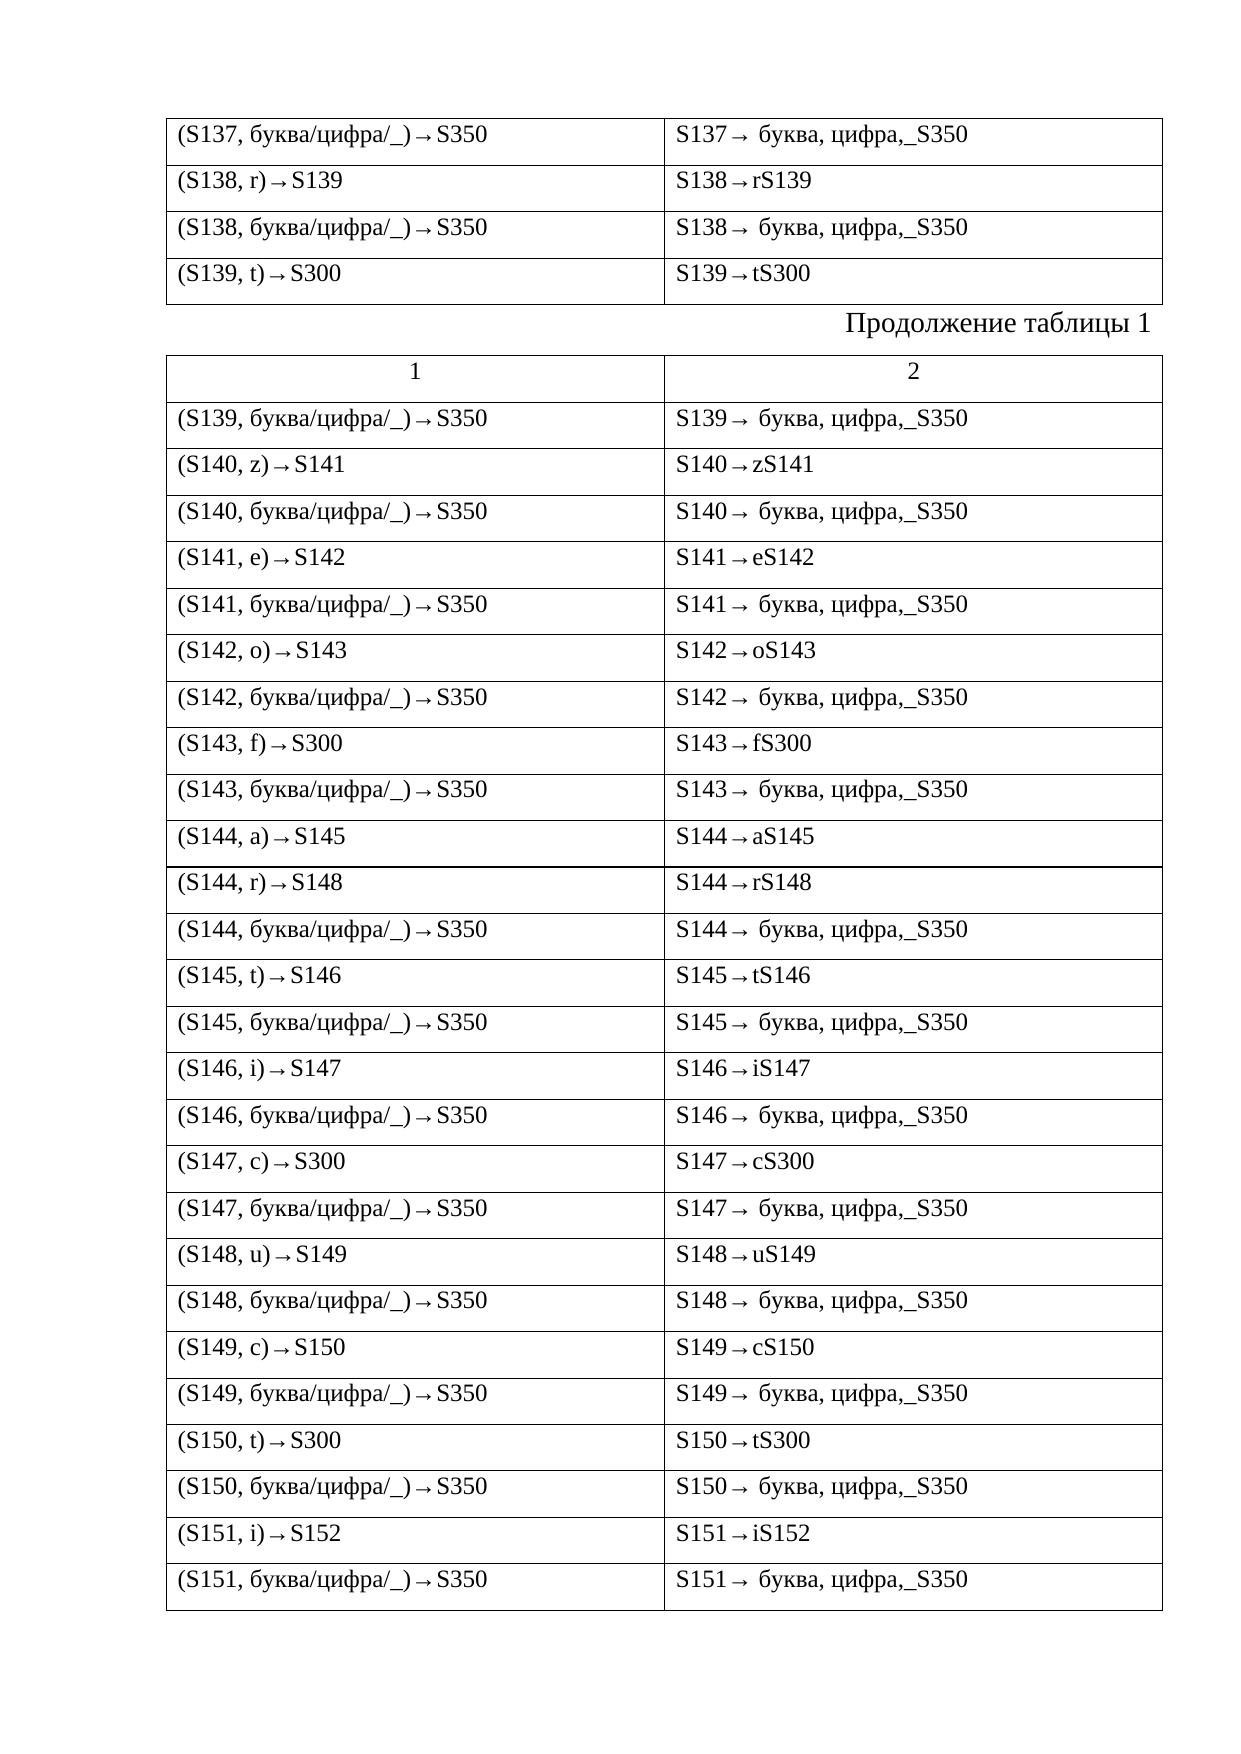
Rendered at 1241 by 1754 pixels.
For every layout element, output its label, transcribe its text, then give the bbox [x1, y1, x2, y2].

table_cell S142→ буква, цифра,_S350 [665, 682, 1162, 727]
table_cell (S150, буква/цифра/_)→S350 [167, 1471, 664, 1517]
table_cell (S148, u)→S149 [167, 1239, 664, 1284]
table_cell S139→ буква, цифра,_S350 [665, 403, 1162, 448]
table_cell S144→aS145 [665, 821, 1162, 866]
table_cell (S148, буква/цифра/_)→S350 [167, 1286, 664, 1331]
table_cell (S147, буква/цифра/_)→S350 [167, 1193, 664, 1238]
table_cell S148→uS149 [665, 1239, 1162, 1284]
table_cell (S144, r)→S148 [167, 868, 664, 913]
table_cell S150→ буква, цифра,_S350 [665, 1471, 1162, 1517]
table_cell S140→zS141 [665, 449, 1162, 495]
table_cell (S144, буква/цифра/_)→S350 [167, 914, 664, 959]
table_cell (S138, r)→S139 [167, 166, 664, 211]
table_cell S151→ буква, цифра,_S350 [665, 1564, 1162, 1610]
table_cell S150→tS300 [665, 1425, 1162, 1470]
table_cell (S143, f)→S300 [167, 728, 664, 773]
table_cell S145→ буква, цифра,_S350 [665, 1007, 1162, 1052]
table_cell (S147, c)→S300 [167, 1146, 664, 1192]
table_cell S145→tS146 [665, 960, 1162, 1006]
table_cell (S144, a)→S145 [167, 821, 664, 866]
table_cell S147→ буква, цифра,_S350 [665, 1193, 1162, 1238]
table_cell (S140, буква/цифра/_)→S350 [167, 496, 664, 541]
table_cell S141→eS142 [665, 542, 1162, 588]
table_header 2 [665, 356, 1162, 402]
table_cell (S139, t)→S300 [167, 259, 664, 304]
table_cell (S141, буква/цифра/_)→S350 [167, 589, 664, 634]
table_cell S149→cS150 [665, 1332, 1162, 1377]
table_cell (S140, z)→S141 [167, 449, 664, 495]
table_cell (S145, t)→S146 [167, 960, 664, 1006]
table_cell S142→oS143 [665, 635, 1162, 681]
table_cell (S141, e)→S142 [167, 542, 664, 588]
table_cell S143→fS300 [665, 728, 1162, 773]
text Продолжение таблицы 1 [177, 305, 1152, 338]
table_cell S146→iS147 [665, 1053, 1162, 1099]
table_cell (S139, буква/цифра/_)→S350 [167, 403, 664, 448]
table_cell S140→ буква, цифра,_S350 [665, 496, 1162, 541]
table_cell (S149, c)→S150 [167, 1332, 664, 1377]
table_cell (S143, буква/цифра/_)→S350 [167, 775, 664, 820]
table_cell S143→ буква, цифра,_S350 [665, 775, 1162, 820]
table_cell S146→ буква, цифра,_S350 [665, 1100, 1162, 1145]
table_cell S139→tS300 [665, 259, 1162, 304]
table_cell S141→ буква, цифра,_S350 [665, 589, 1162, 634]
table_cell S138→ буква, цифра,_S350 [665, 212, 1162, 257]
table_cell S144→ буква, цифра,_S350 [665, 914, 1162, 959]
table_cell (S149, буква/цифра/_)→S350 [167, 1379, 664, 1424]
table_cell S148→ буква, цифра,_S350 [665, 1286, 1162, 1331]
table_cell (S142, o)→S143 [167, 635, 664, 681]
table_cell (S137, буква/цифра/_)→S350 [167, 119, 664, 164]
table_cell S151→iS152 [665, 1518, 1162, 1563]
table_cell S144→rS148 [665, 868, 1162, 913]
table_cell (S151, i)→S152 [167, 1518, 664, 1563]
table_cell (S146, i)→S147 [167, 1053, 664, 1099]
table_cell (S142, буква/цифра/_)→S350 [167, 682, 664, 727]
table_cell (S151, буква/цифра/_)→S350 [167, 1564, 664, 1610]
table_cell S147→cS300 [665, 1146, 1162, 1192]
table_cell (S150, t)→S300 [167, 1425, 664, 1470]
table_header 1 [167, 356, 664, 402]
table_cell (S146, буква/цифра/_)→S350 [167, 1100, 664, 1145]
table_cell S138→rS139 [665, 166, 1162, 211]
table_cell S137→ буква, цифра,_S350 [665, 119, 1162, 164]
table_cell S149→ буква, цифра,_S350 [665, 1379, 1162, 1424]
table_cell (S145, буква/цифра/_)→S350 [167, 1007, 664, 1052]
table_cell (S138, буква/цифра/_)→S350 [167, 212, 664, 257]
